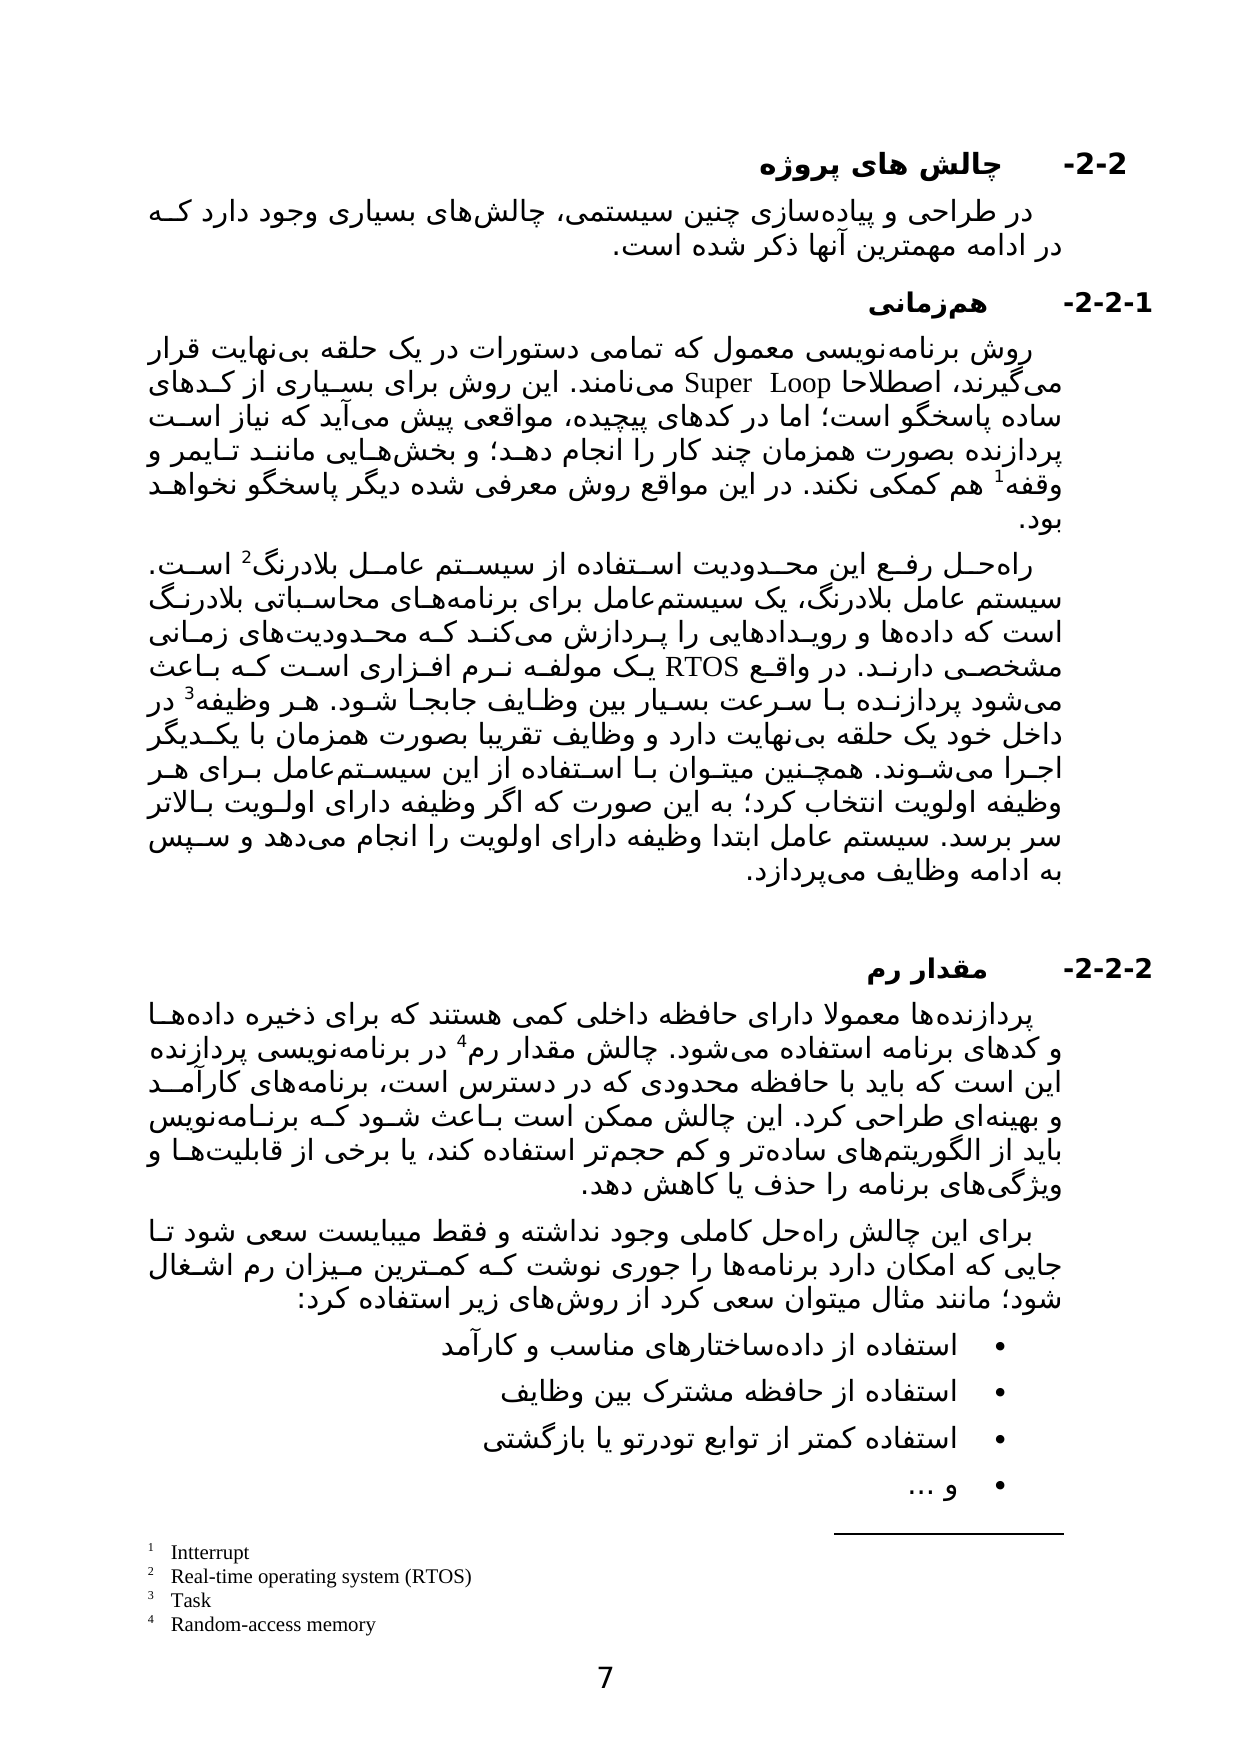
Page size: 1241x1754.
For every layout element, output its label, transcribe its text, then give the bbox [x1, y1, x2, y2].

subtitle هم‌زمانی [148, 287, 1063, 319]
list و ... [148, 1468, 996, 1502]
text راه‌حل رفع این محدودیت استفاده از سیستم عامل بلادرنگ است. سیستم عامل بلادرنگ، یک سیستم‌عامل برای برنامه‌های محاسباتی بلادرنگ است که داده‌ها و رویدادهایی را پردازش می‌کند که محدودیت‌های زمانی مشخصی دارند. در واقع RTOS یک مولفه نرم افزاری است که باعث می‌شود پردازنده با سرعت بسیار بین وظایف جابجا شود. هر وظیفه در داخل خود یک حلقه بی‌نهایت دارد و وظایف تقریبا بصورت همزمان با یکدیگر اجرا می‌شوند. همچنین میتوان با استفاده از این سیستم‌عامل برای هر وظیفه اولویت انتخاب کرد؛ به این صورت که اگر وظیفه دارای اولویت بالاتر سر برسد. سیستم عامل ابتدا وظیفه دارای اولویت را انجام می‌دهد و سپس به ادامه وظایف می‌پردازد. [148, 548, 1063, 887]
text روش برنامه‌نویسی معمول که تمامی دستورات در یک حلقه بی‌نهایت قرار می‌گیرند، اصطلاحا Super Loop می‌نامند. این روش برای بسیاری از کدهای ساده پاسخگو است؛ اما در کدهای پیچیده، مواقعی پیش می‌آید که نیاز است پردازنده بصورت همزمان چند کار را انجام دهد؛ و بخش‌هایی مانند تایمر و وقفه هم کمکی نکند. در این مواقع روش معرفی شده دیگر پاسخگو نخواهد بود. [148, 331, 1063, 535]
list استفاده از داده‌ساختارهای مناسب و کارآمد [148, 1328, 996, 1362]
text پردازنده‌ها معمولا دارای حافظه داخلی کمی هستند که برای ذخیره داده‌ها و کدهای برنامه استفاده می‌شود. چالش مقدار رم در برنامه‌نویسی پردازنده این است که باید با حافظه محدودی که در دسترس است، برنامه‌های کارآمد و بهینه‌ای طراحی کرد. این چالش ممکن است باعث شود که برنامه‌نویس باید از الگوریتم‌های ساده‌تر و کم حجم‌تر استفاده کند، یا برخی از قابلیت‌ها و ویژگی‌های برنامه را حذف یا کاهش دهد. [148, 998, 1063, 1201]
list استفاده از حافظه مشترک بین وظایف [148, 1375, 996, 1409]
text در طراحی و پیاده‌سازی چنین سیستمی، چالش‌های بسیاری وجود دارد که در ادامه مهمترین آنها ذکر شده است. [148, 194, 1063, 262]
subtitle چالش های پروژه [148, 148, 1063, 182]
text برای این چالش راه‌حل کاملی وجود نداشته و فقط میبایست سعی شود تا جایی که امکان دارد برنامه‌ها را جوری نوشت که کمترین میزان رم اشغال شود؛ مانند مثال میتوان سعی کرد از روش‌های زیر استفاده کرد: [148, 1214, 1063, 1316]
list استفاده کمتر از توابع تودرتو یا بازگشتی [148, 1421, 996, 1455]
subtitle مقدار رم [148, 954, 1063, 985]
